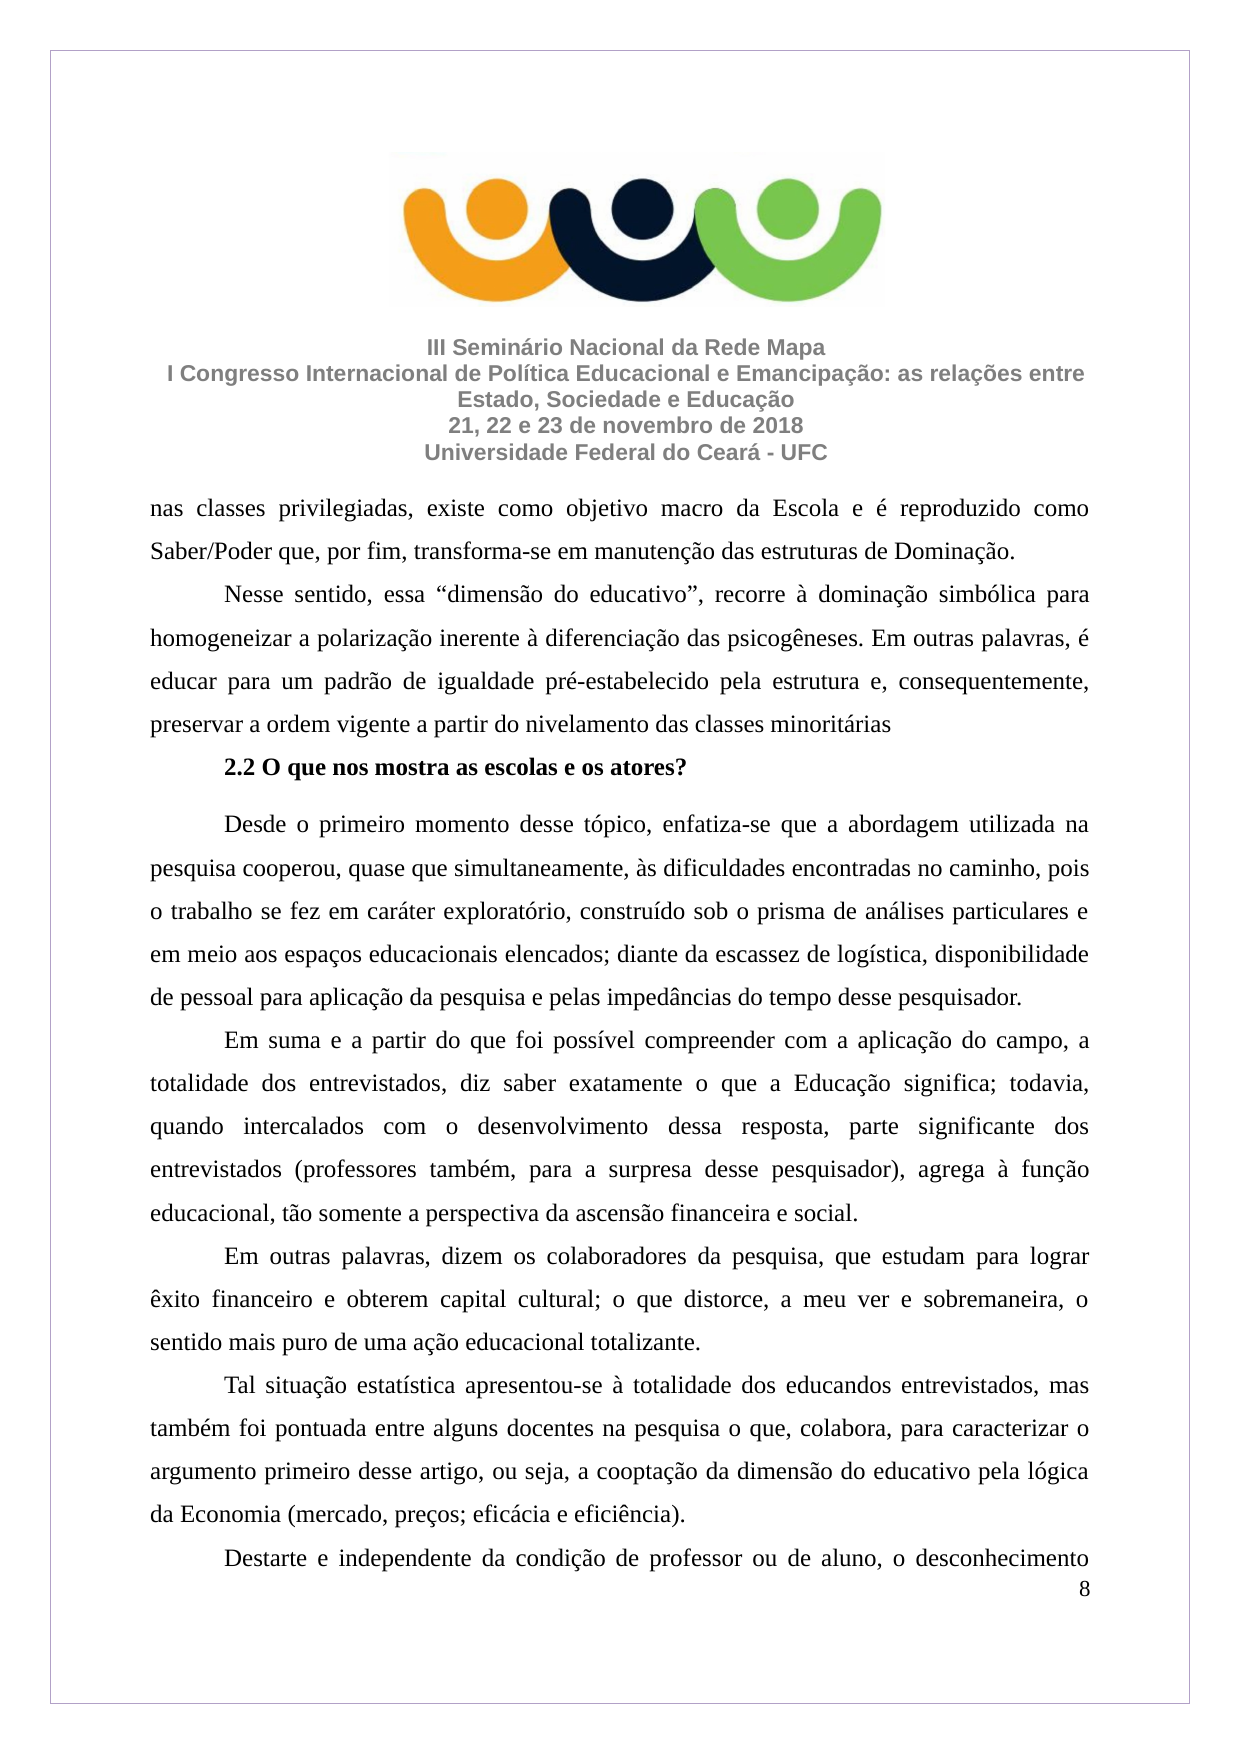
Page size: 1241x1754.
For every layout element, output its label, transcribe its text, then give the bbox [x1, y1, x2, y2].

text 2.2 O que nos mostra as escolas e os atores? [224, 752, 1090, 781]
text Em outras palavras, dizem os colaboradores da pesquisa, que estudam para lograr êxito financeiro e obterem capital cultural; o que distorce, a meu ver e sobremaneira, o sentido mais puro de uma ação educacional totalizante. [150, 1241, 1090, 1356]
picture [388, 152, 886, 307]
text Em suma e a partir do que foi possível compreender com a aplicação do campo, a totalidade dos entrevistados, diz saber exatamente o que a Educação significa; todavia, quando intercalados com o desenvolvimento dessa resposta, parte significante dos entrevistados (professores também, para a surpresa desse pesquisador), agrega à função educacional, tão somente a perspectiva da ascensão financeira e social. [150, 1025, 1090, 1226]
text Tal situação estatística apresentou-se à totalidade dos educandos entrevistados, mas também foi pontuada entre alguns docentes na pesquisa o que, colabora, para caracterizar o argumento primeiro desse artigo, ou seja, a cooptação da dimensão do educativo pela lógica da Economia (mercado, preços; eficácia e eficiência). [150, 1370, 1090, 1528]
text Desde o primeiro momento desse tópico, enfatiza-se que a abordagem utilizada na pesquisa cooperou, quase que simultaneamente, às dificuldades encontradas no caminho, pois o trabalho se fez em caráter exploratório, construído sob o prisma de análises particulares e em meio aos espaços educacionais elencados; diante da escassez de logística, disponibilidade de pessoal para aplicação da pesquisa e pelas impedâncias do tempo desse pesquisador. [150, 809, 1090, 1011]
text Nesse sentido, essa “dimensão do educativo”, recorre à dominação simbólica para homogeneizar a polarização inerente à diferenciação das psicogêneses. Em outras palavras, é educar para um padrão de igualdade pré-estabelecido pela estrutura e, consequentemente, preservar a ordem vigente a partir do nivelamento das classes minoritárias [150, 579, 1090, 738]
